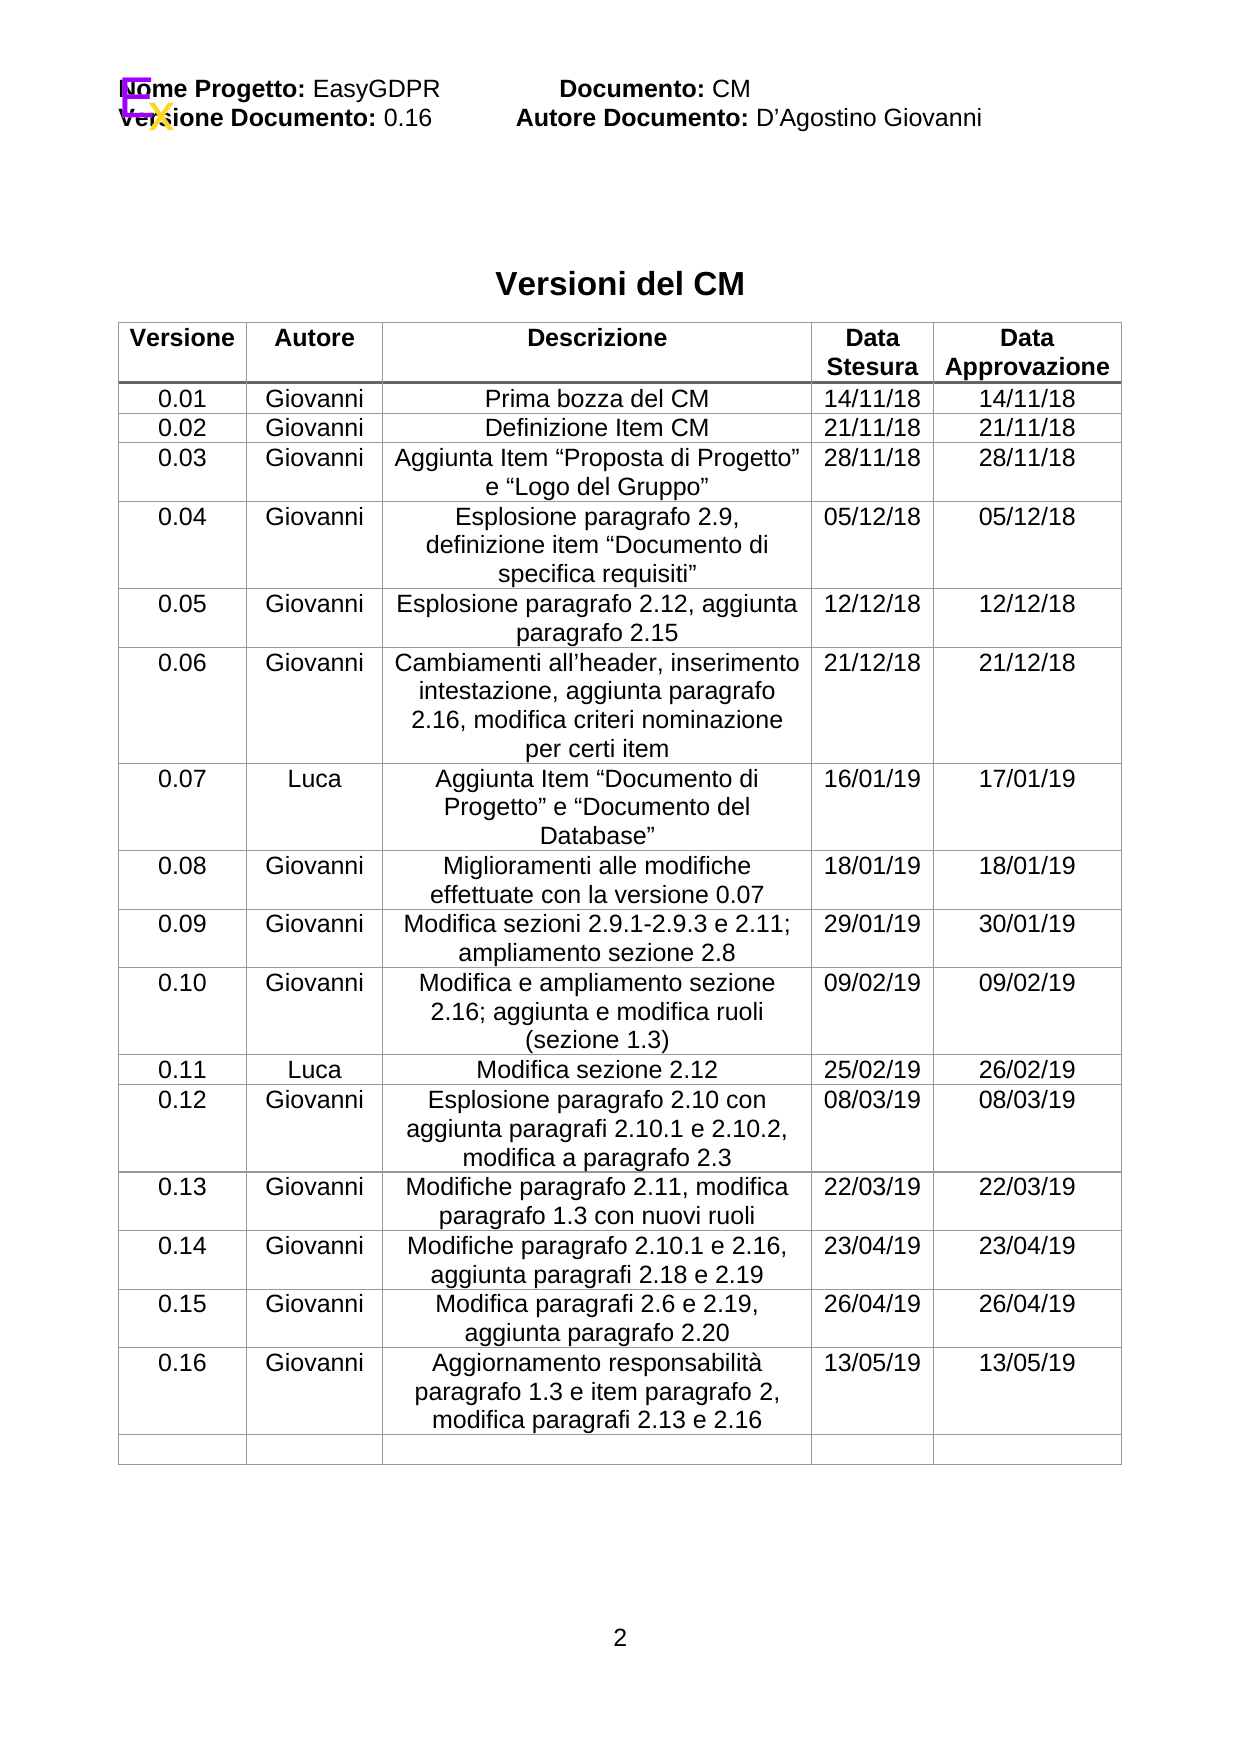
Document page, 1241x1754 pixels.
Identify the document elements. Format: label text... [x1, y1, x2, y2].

table_header Data Stesura [812, 323, 933, 381]
table_cell Giovanni [247, 589, 382, 647]
table_cell 26/04/19 [812, 1290, 933, 1347]
table_cell 08/03/19 [934, 1085, 1121, 1171]
table_cell Luca [247, 764, 382, 850]
table_cell Prima bozza del CM [383, 384, 811, 412]
table_cell 18/01/19 [934, 851, 1121, 908]
table_cell 21/12/18 [934, 648, 1121, 763]
table_cell 0.10 [119, 968, 246, 1054]
table_cell Modifica sezione 2.12 [383, 1055, 811, 1084]
table_header Data Approvazione [934, 323, 1121, 381]
table_cell 18/01/19 [812, 851, 933, 908]
table_cell 13/05/19 [812, 1348, 933, 1434]
table_cell 22/03/19 [934, 1173, 1121, 1230]
table_cell Giovanni [247, 443, 382, 501]
table_cell 0.07 [119, 764, 246, 850]
table_cell 08/03/19 [812, 1085, 933, 1171]
table_cell Giovanni [247, 968, 382, 1054]
table_cell Modifiche paragrafo 2.10.1 e 2.16, aggiunta paragrafi 2.18 e 2.19 [383, 1231, 811, 1288]
table_cell Giovanni [247, 1348, 382, 1434]
table_cell Giovanni [247, 1231, 382, 1288]
table_cell 26/04/19 [934, 1290, 1121, 1347]
table_cell Giovanni [247, 1085, 382, 1171]
table_cell [119, 1435, 246, 1464]
table_cell 17/01/19 [934, 764, 1121, 850]
table_cell [383, 1435, 811, 1464]
table_cell 0.08 [119, 851, 246, 908]
table_cell 23/04/19 [812, 1231, 933, 1288]
table_cell Esplosione paragrafo 2.9, definizione item “Documento di specifica requisiti” [383, 502, 811, 588]
table_cell 30/01/19 [934, 910, 1121, 967]
table_cell 05/12/18 [934, 502, 1121, 588]
table_cell 28/11/18 [934, 443, 1121, 501]
table_cell Giovanni [247, 910, 382, 967]
table_cell Giovanni [247, 502, 382, 588]
table_cell Giovanni [247, 648, 382, 763]
table_cell Modifica paragrafi 2.6 e 2.19, aggiunta paragrafo 2.20 [383, 1290, 811, 1347]
table_cell 0.05 [119, 589, 246, 647]
table_cell Modifiche paragrafo 2.11, modifica paragrafo 1.3 con nuovi ruoli [383, 1173, 811, 1230]
table_cell 12/12/18 [934, 589, 1121, 647]
table_cell 09/02/19 [934, 968, 1121, 1054]
table_cell 21/12/18 [812, 648, 933, 763]
table_cell 0.01 [119, 384, 246, 412]
table_cell 0.11 [119, 1055, 246, 1084]
table_cell 0.12 [119, 1085, 246, 1171]
table_cell 26/02/19 [934, 1055, 1121, 1084]
table_header Autore [247, 323, 382, 381]
table_cell Giovanni [247, 1173, 382, 1230]
table_cell 09/02/19 [812, 968, 933, 1054]
table_cell 13/05/19 [934, 1348, 1121, 1434]
table_cell Giovanni [247, 851, 382, 908]
table_cell [247, 1435, 382, 1464]
table_cell 0.16 [119, 1348, 246, 1434]
table_cell [812, 1435, 933, 1464]
table_cell Giovanni [247, 384, 382, 412]
table_cell Giovanni [247, 414, 382, 442]
table_header Descrizione [383, 323, 811, 381]
table_cell Giovanni [247, 1290, 382, 1347]
table_cell 05/12/18 [812, 502, 933, 588]
table_cell 0.06 [119, 648, 246, 763]
table_cell 16/01/19 [812, 764, 933, 850]
picture [117, 73, 174, 131]
table_cell Luca [247, 1055, 382, 1084]
table_cell Modifica sezioni 2.9.1-2.9.3 e 2.11; ampliamento sezione 2.8 [383, 910, 811, 967]
table_cell 14/11/18 [934, 384, 1121, 412]
table_cell 0.04 [119, 502, 246, 588]
table_cell Aggiornamento responsabilità paragrafo 1.3 e item paragrafo 2, modifica paragrafi 2.13 e 2.16 [383, 1348, 811, 1434]
table_cell Definizione Item CM [383, 414, 811, 442]
table_cell 29/01/19 [812, 910, 933, 967]
table_cell 14/11/18 [812, 384, 933, 412]
table_cell 25/02/19 [812, 1055, 933, 1084]
text Versioni del CM [118, 264, 1122, 302]
table_cell 21/11/18 [812, 414, 933, 442]
table_cell Modifica e ampliamento sezione 2.16; aggiunta e modifica ruoli (sezione 1.3) [383, 968, 811, 1054]
table_cell 12/12/18 [812, 589, 933, 647]
table_cell Esplosione paragrafo 2.12, aggiunta paragrafo 2.15 [383, 589, 811, 647]
table_cell 22/03/19 [812, 1173, 933, 1230]
table_cell 23/04/19 [934, 1231, 1121, 1288]
table_cell 28/11/18 [812, 443, 933, 501]
table_cell 0.02 [119, 414, 246, 442]
table_cell Aggiunta Item “Proposta di Progetto” e “Logo del Gruppo” [383, 443, 811, 501]
table_cell 0.03 [119, 443, 246, 501]
table_cell Miglioramenti alle modifiche effettuate con la versione 0.07 [383, 851, 811, 908]
table_cell 0.09 [119, 910, 246, 967]
table_cell Aggiunta Item “Documento di Progetto” e “Documento del Database” [383, 764, 811, 850]
table_cell 21/11/18 [934, 414, 1121, 442]
table_cell [934, 1435, 1121, 1464]
table_header Versione [119, 323, 246, 381]
table_cell 0.13 [119, 1173, 246, 1230]
table_cell 0.14 [119, 1231, 246, 1288]
table_cell Cambiamenti all’header, inserimento intestazione, aggiunta paragrafo 2.16, modifica criteri nominazione per certi item [383, 648, 811, 763]
table_cell Esplosione paragrafo 2.10 con aggiunta paragrafi 2.10.1 e 2.10.2, modifica a paragrafo 2.3 [383, 1085, 811, 1171]
table_cell 0.15 [119, 1290, 246, 1347]
